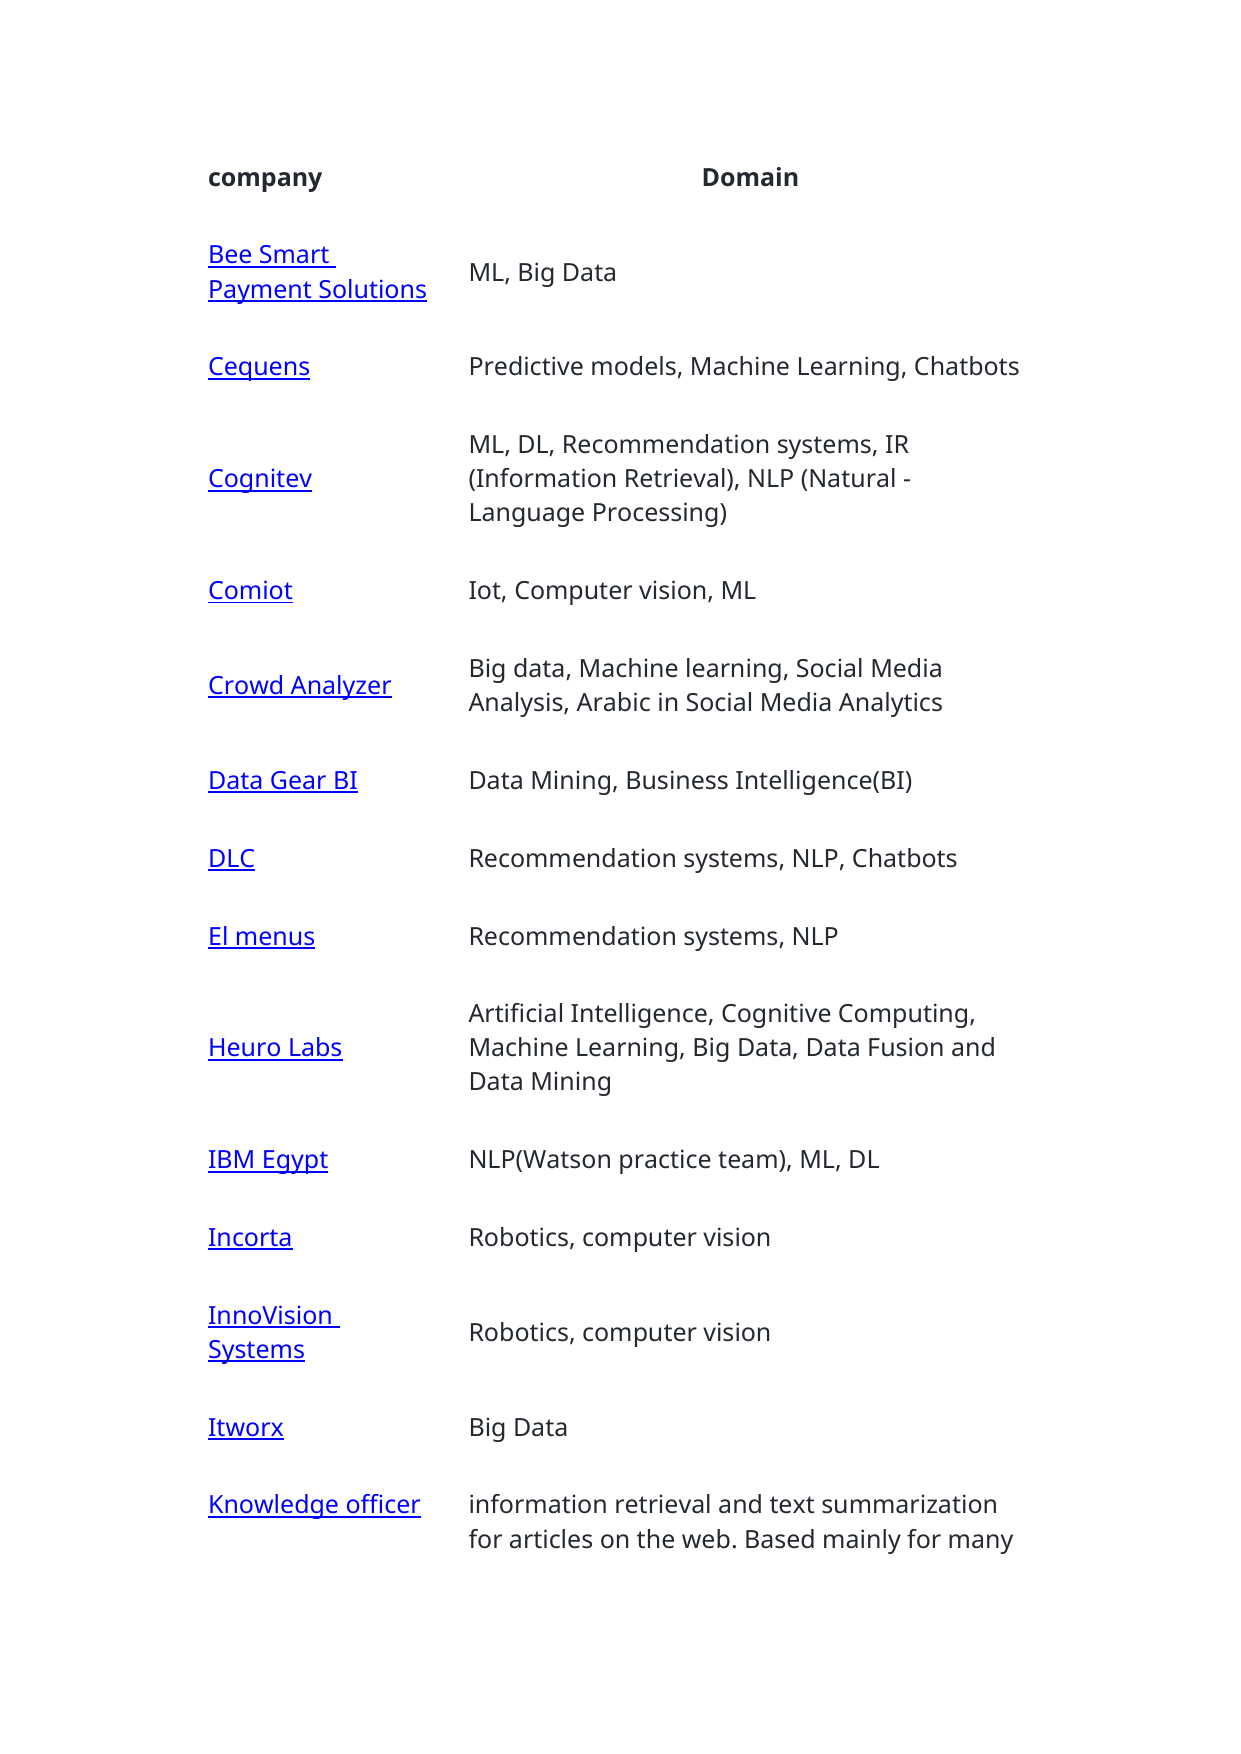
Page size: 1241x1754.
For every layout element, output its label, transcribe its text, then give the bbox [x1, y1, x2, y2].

table_cell Cequens [188, 340, 448, 417]
table_cell Recommendation systems, NLP, Chatbots [448, 831, 1053, 909]
table_cell NLP(Watson practice team), ML, DL [448, 1133, 1053, 1210]
table_cell ML, Big Data [448, 228, 1053, 340]
table_cell Data Mining, Business Intelligence(BI) [448, 753, 1053, 831]
table_cell DLC [188, 831, 448, 909]
table_cell Knowledge officer [188, 1478, 448, 1565]
table_cell Big Data [448, 1400, 1053, 1478]
table_cell Heuro Labs [188, 987, 448, 1132]
table_cell Recommendation systems, NLP [448, 909, 1053, 987]
table_cell Crowd Analyzer [188, 641, 448, 753]
table_cell Artificial Intelligence, Cognitive Computing, Machine Learning, Big Data, Data Fusion and Data Mining [448, 987, 1053, 1132]
table_cell IBM Egypt [188, 1133, 448, 1210]
table_cell Bee Smart Payment Solutions [188, 228, 448, 340]
table_cell Cognitev [188, 418, 448, 563]
table_cell Robotics, computer vision [448, 1288, 1053, 1400]
table_cell Comiot [188, 564, 448, 641]
table_cell ML, DL, Recommendation systems, IR (Information Retrieval), NLP (Natural - Language Processing) [448, 418, 1053, 563]
table_cell Big data, Machine learning, Social Media Analysis, Arabic in Social Media Analytics [448, 641, 1053, 753]
table_header Domain [448, 150, 1053, 228]
table_header company [188, 150, 448, 228]
table_cell Itworx [188, 1400, 448, 1478]
table_cell Predictive models, Machine Learning, Chatbots [448, 340, 1053, 417]
table_cell Iot, Computer vision, ML [448, 564, 1053, 641]
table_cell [448, 1478, 1053, 1565]
table_cell Robotics, computer vision [448, 1210, 1053, 1288]
table_cell Incorta [188, 1210, 448, 1288]
table_cell Data Gear BI [188, 753, 448, 831]
table_cell El menus [188, 909, 448, 987]
table_cell InnoVision Systems [188, 1288, 448, 1400]
